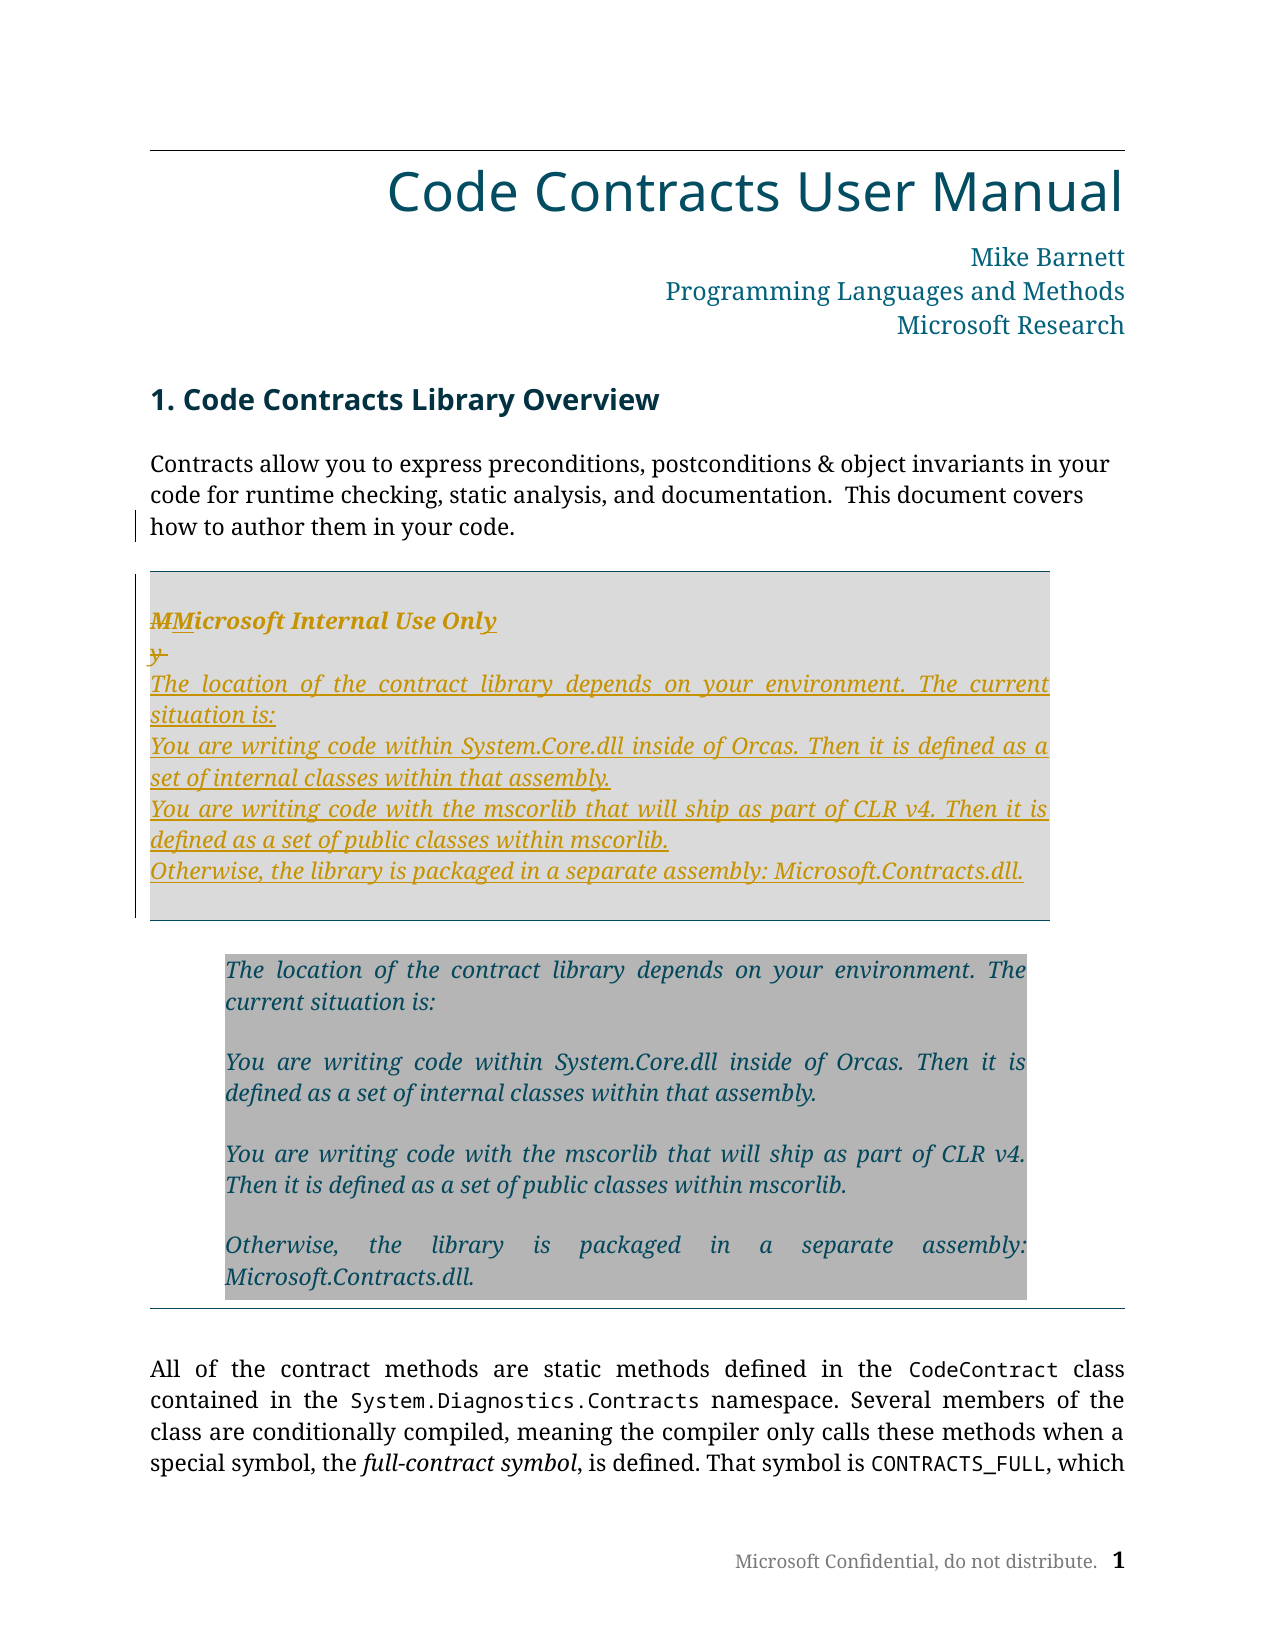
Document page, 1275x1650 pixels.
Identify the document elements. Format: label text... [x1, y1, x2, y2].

picture [477, 1152, 482, 1160]
subtitle Mike Barnett [150, 239, 1125, 273]
subtitle Programming Languages and Methods [150, 273, 1125, 307]
subtitle Code Contracts Library Overview [150, 379, 1125, 419]
title Code Contracts User Manual [150, 151, 1125, 227]
text Contracts allow you to express preconditions, postconditions & object invariants in your code for runtime checking, static analysis, and documentation. This document covers how to author them in your code. [150, 448, 1125, 542]
subtitle Microsoft Research [150, 307, 1125, 342]
text icrosoft Internal Use Onl [150, 602, 1050, 633]
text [150, 1353, 1125, 1478]
picture [487, 1060, 492, 1068]
